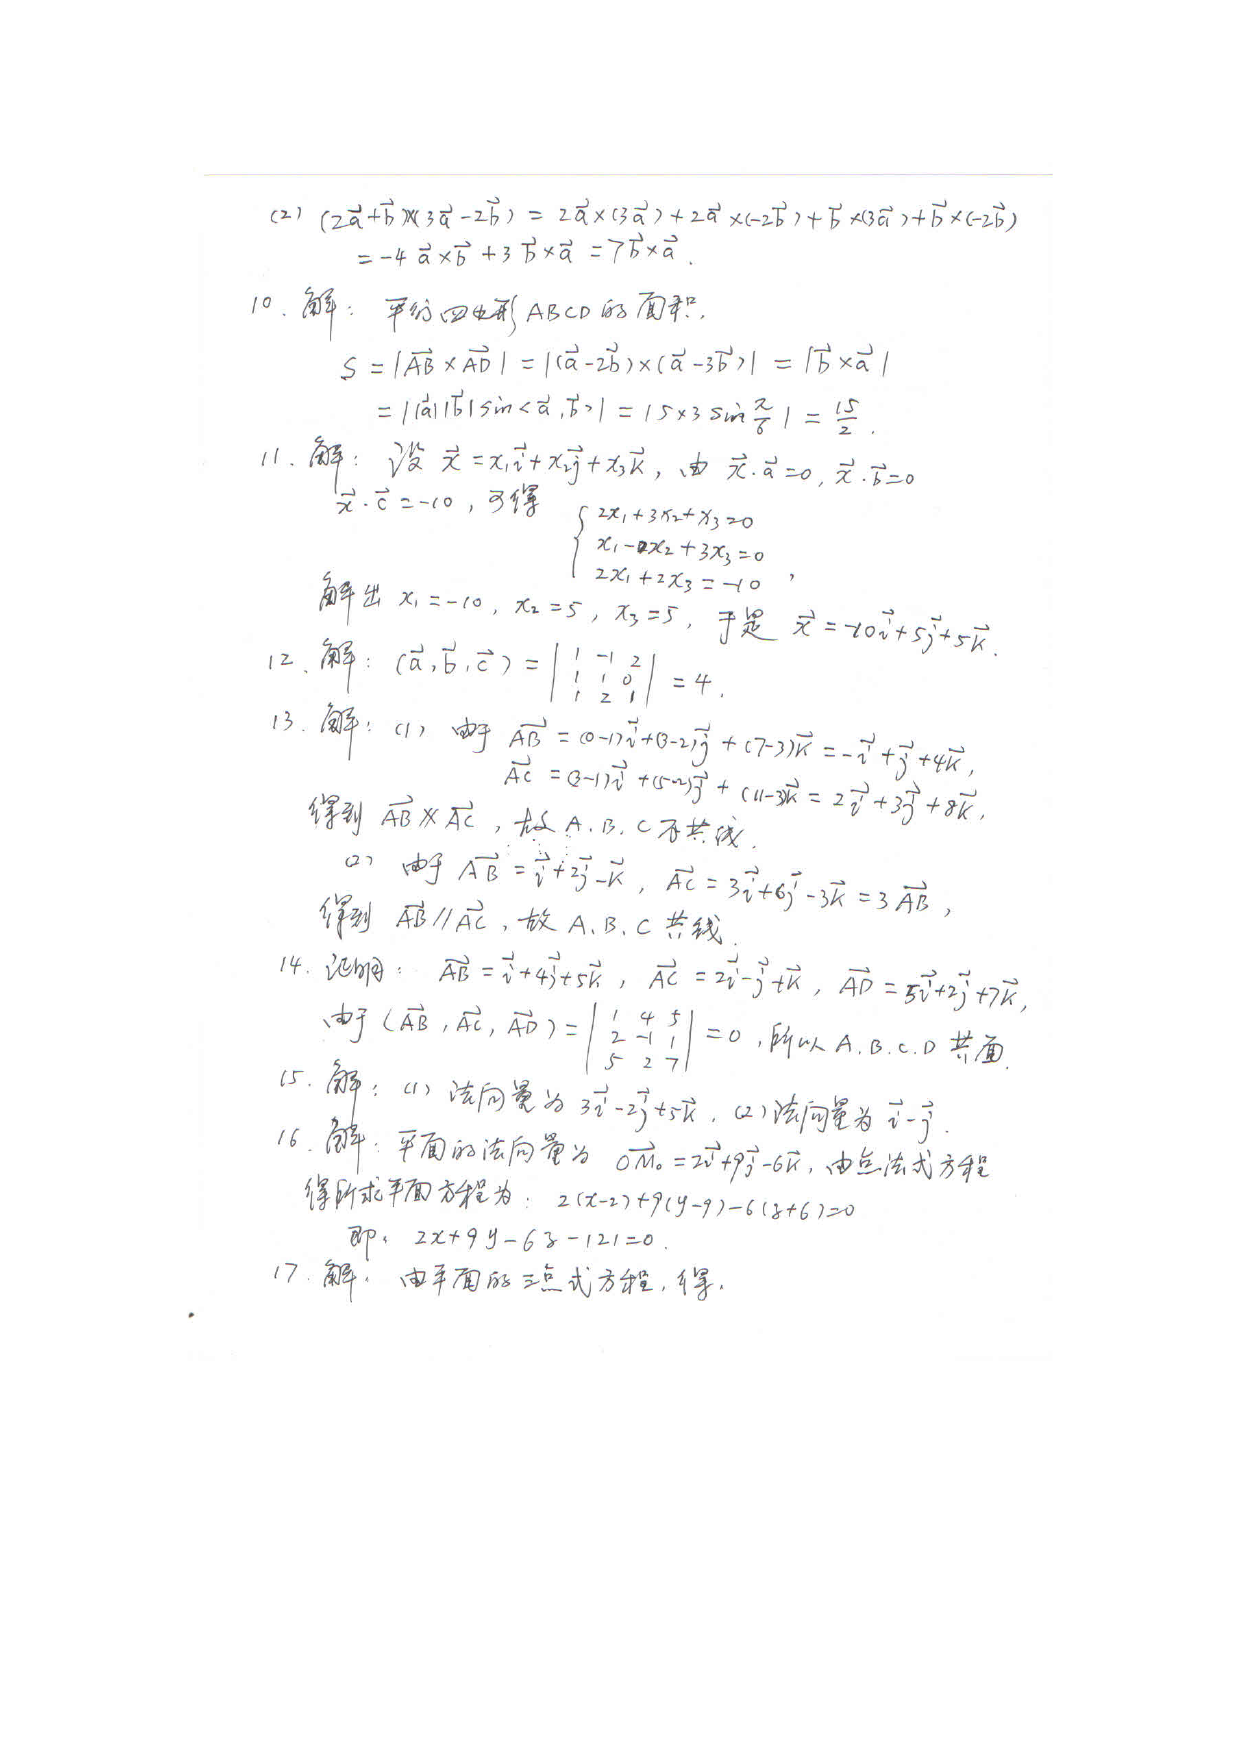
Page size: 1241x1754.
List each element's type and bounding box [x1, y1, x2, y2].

picture [187, 162, 1053, 1361]
